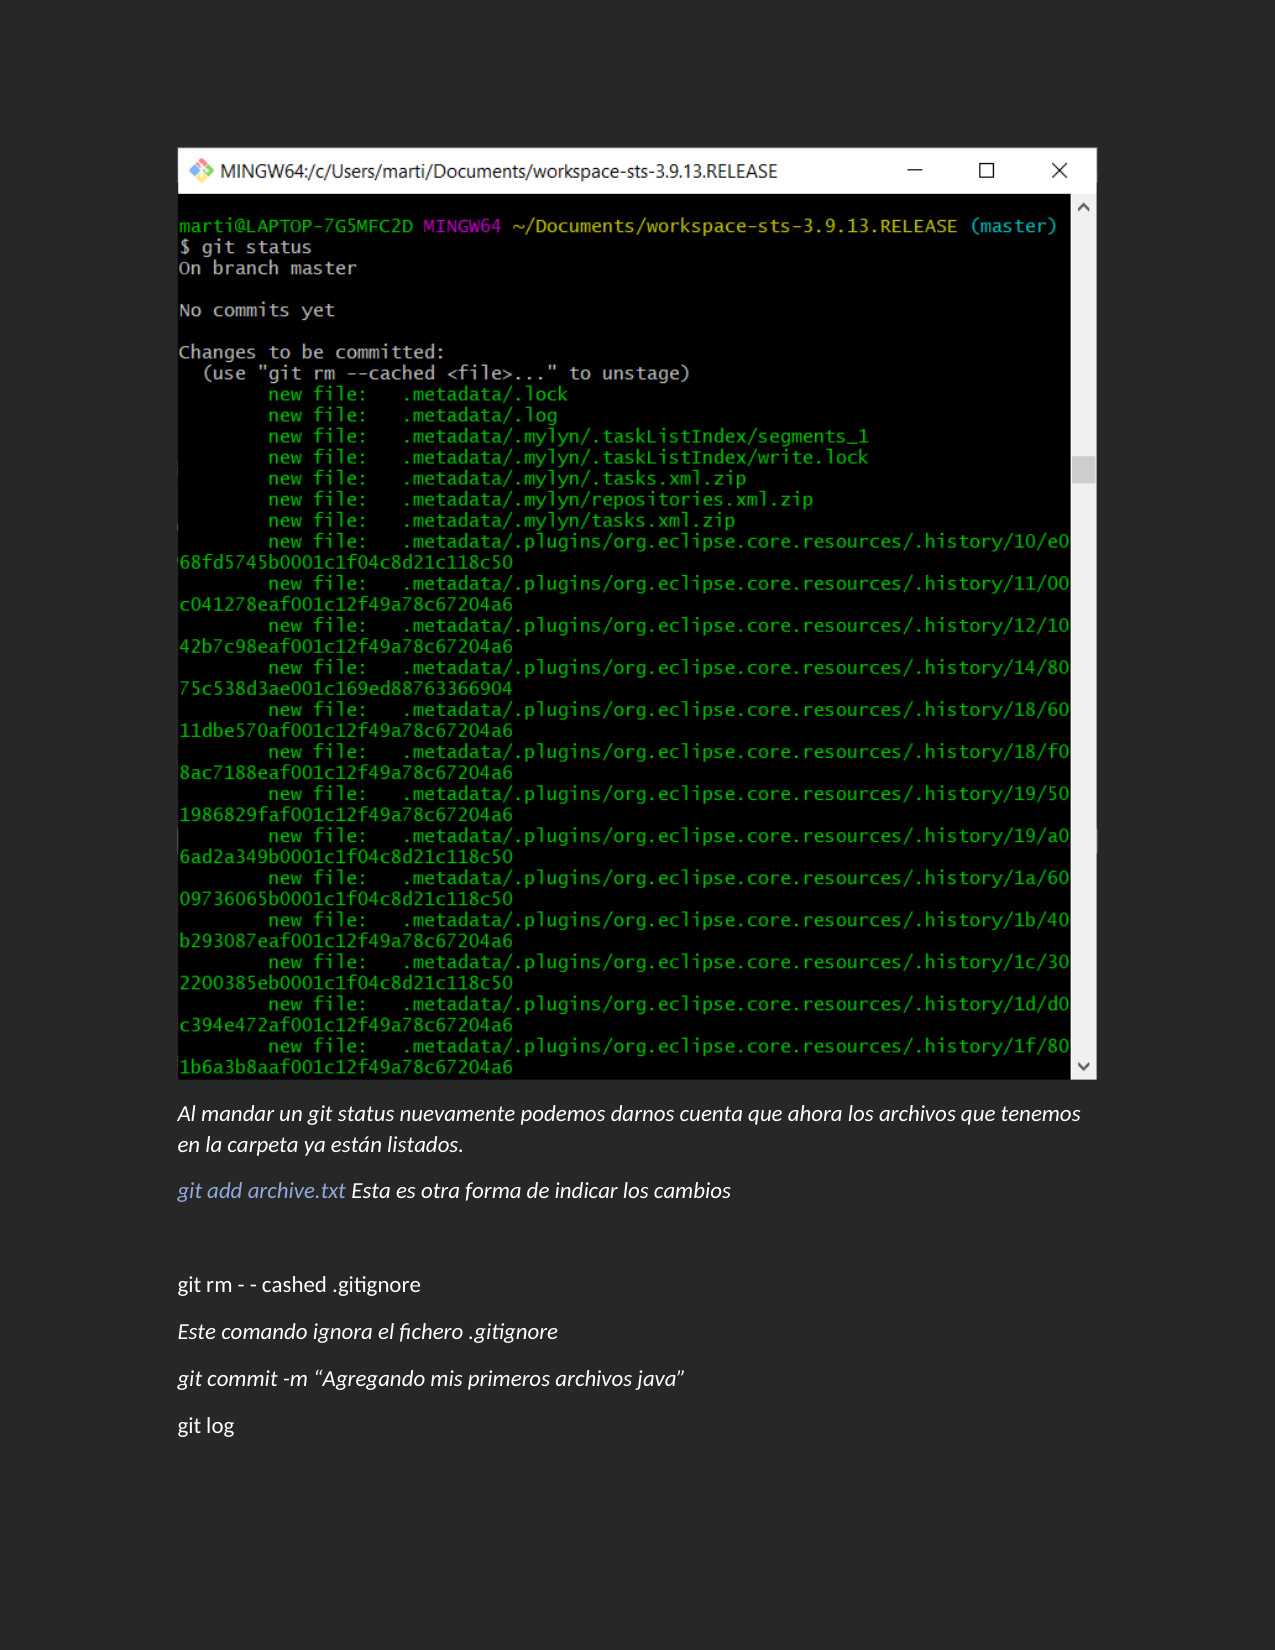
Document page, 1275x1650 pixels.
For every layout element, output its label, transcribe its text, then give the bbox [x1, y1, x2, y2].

text git log [177, 1411, 1098, 1439]
text Al mandar un git status nuevamente podemos darnos cuenta que ahora los archivos que tenemos en la carpeta ya están listados. [177, 1099, 1098, 1158]
text git rm - - cashed .gitignore [177, 1270, 1098, 1298]
text git commit -m “Agregando mis primeros archivos java” [177, 1364, 1098, 1392]
picture [177, 147, 1098, 1081]
text git add archive.txt Esta es otra forma de indicar los cambios [177, 1177, 1098, 1204]
text Este comando ignora el fichero .gitignore [177, 1317, 1098, 1345]
